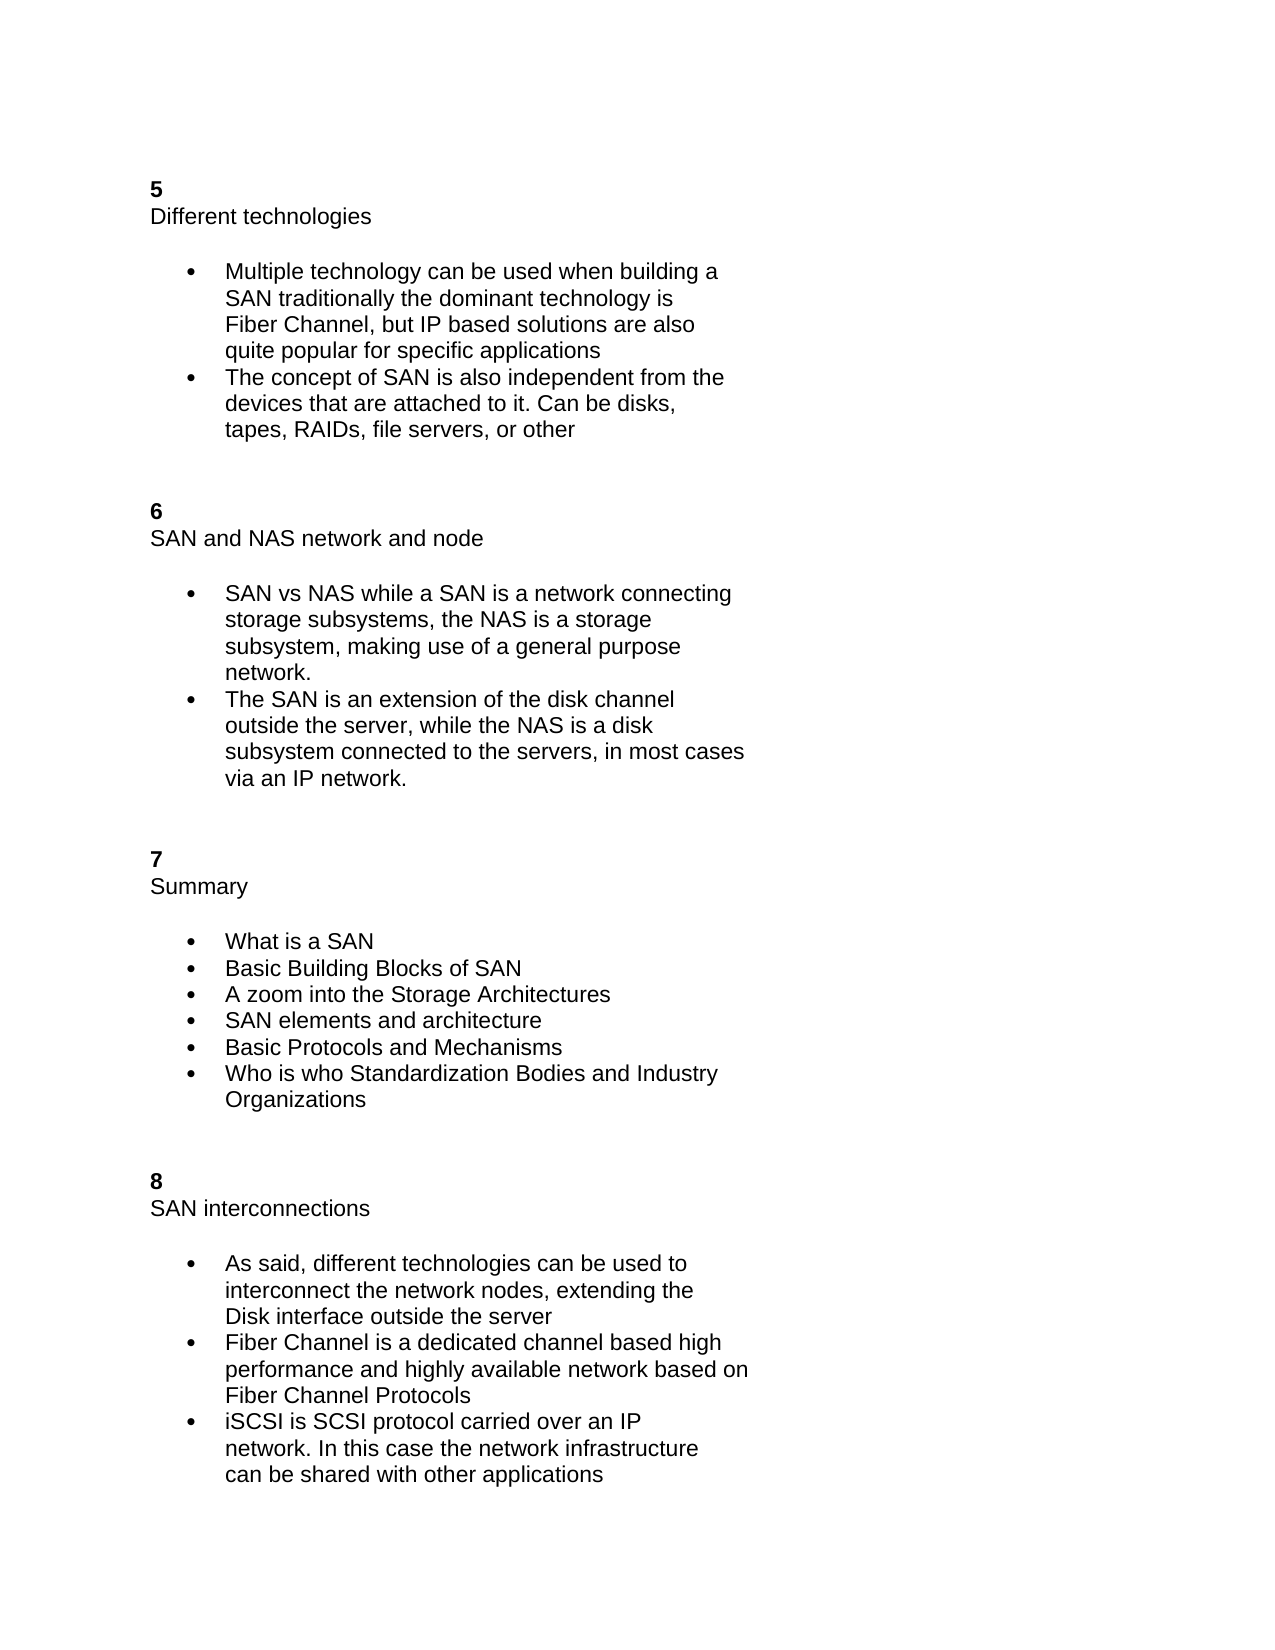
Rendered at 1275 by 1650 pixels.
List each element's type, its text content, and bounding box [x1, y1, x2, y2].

list Basic Building Blocks of SAN [187, 955, 1125, 981]
list The concept of SAN is also independent from the devices that are attached to it. Can be disks, tapes, RAIDs, file servers, or other [187, 364, 1125, 443]
list Who is who Standardization Bodies and Industry Organizations [187, 1060, 1125, 1113]
list Fiber Channel is a dedicated channel based high performance and highly available network based on Fiber Channel Protocols [187, 1329, 1125, 1408]
list SAN elements and architecture [187, 1007, 1125, 1034]
list SAN vs NAS while a SAN is a network connecting storage subsystems, the NAS is a storage subsystem, making use of a general purpose network. [187, 580, 1125, 686]
text 6 SAN and NAS network and node [150, 472, 1125, 551]
list Multiple technology can be used when building a SAN traditionally the dominant technology is Fiber Channel, but IP based solutions are also quite popular for specific applications [187, 258, 1125, 364]
list As said, different technologies can be used to interconnect the network nodes, extending the Disk interface outside the server [187, 1250, 1125, 1329]
list What is a SAN [187, 928, 1125, 955]
list iSCSI is SCSI protocol carried over an IP network. In this case the network infrastructure can be shared with other applications [187, 1408, 1125, 1487]
text 5 Different technologies [150, 150, 1125, 229]
text 7 Summary [150, 820, 1125, 899]
text 8 SAN interconnections [150, 1142, 1125, 1221]
list A zoom into the Storage Architectures [187, 981, 1125, 1007]
list The SAN is an extension of the disk channel outside the server, while the NAS is a disk subsystem connected to the servers, in most cases via an IP network. [187, 686, 1125, 791]
list Basic Protocols and Mechanisms [187, 1034, 1125, 1060]
